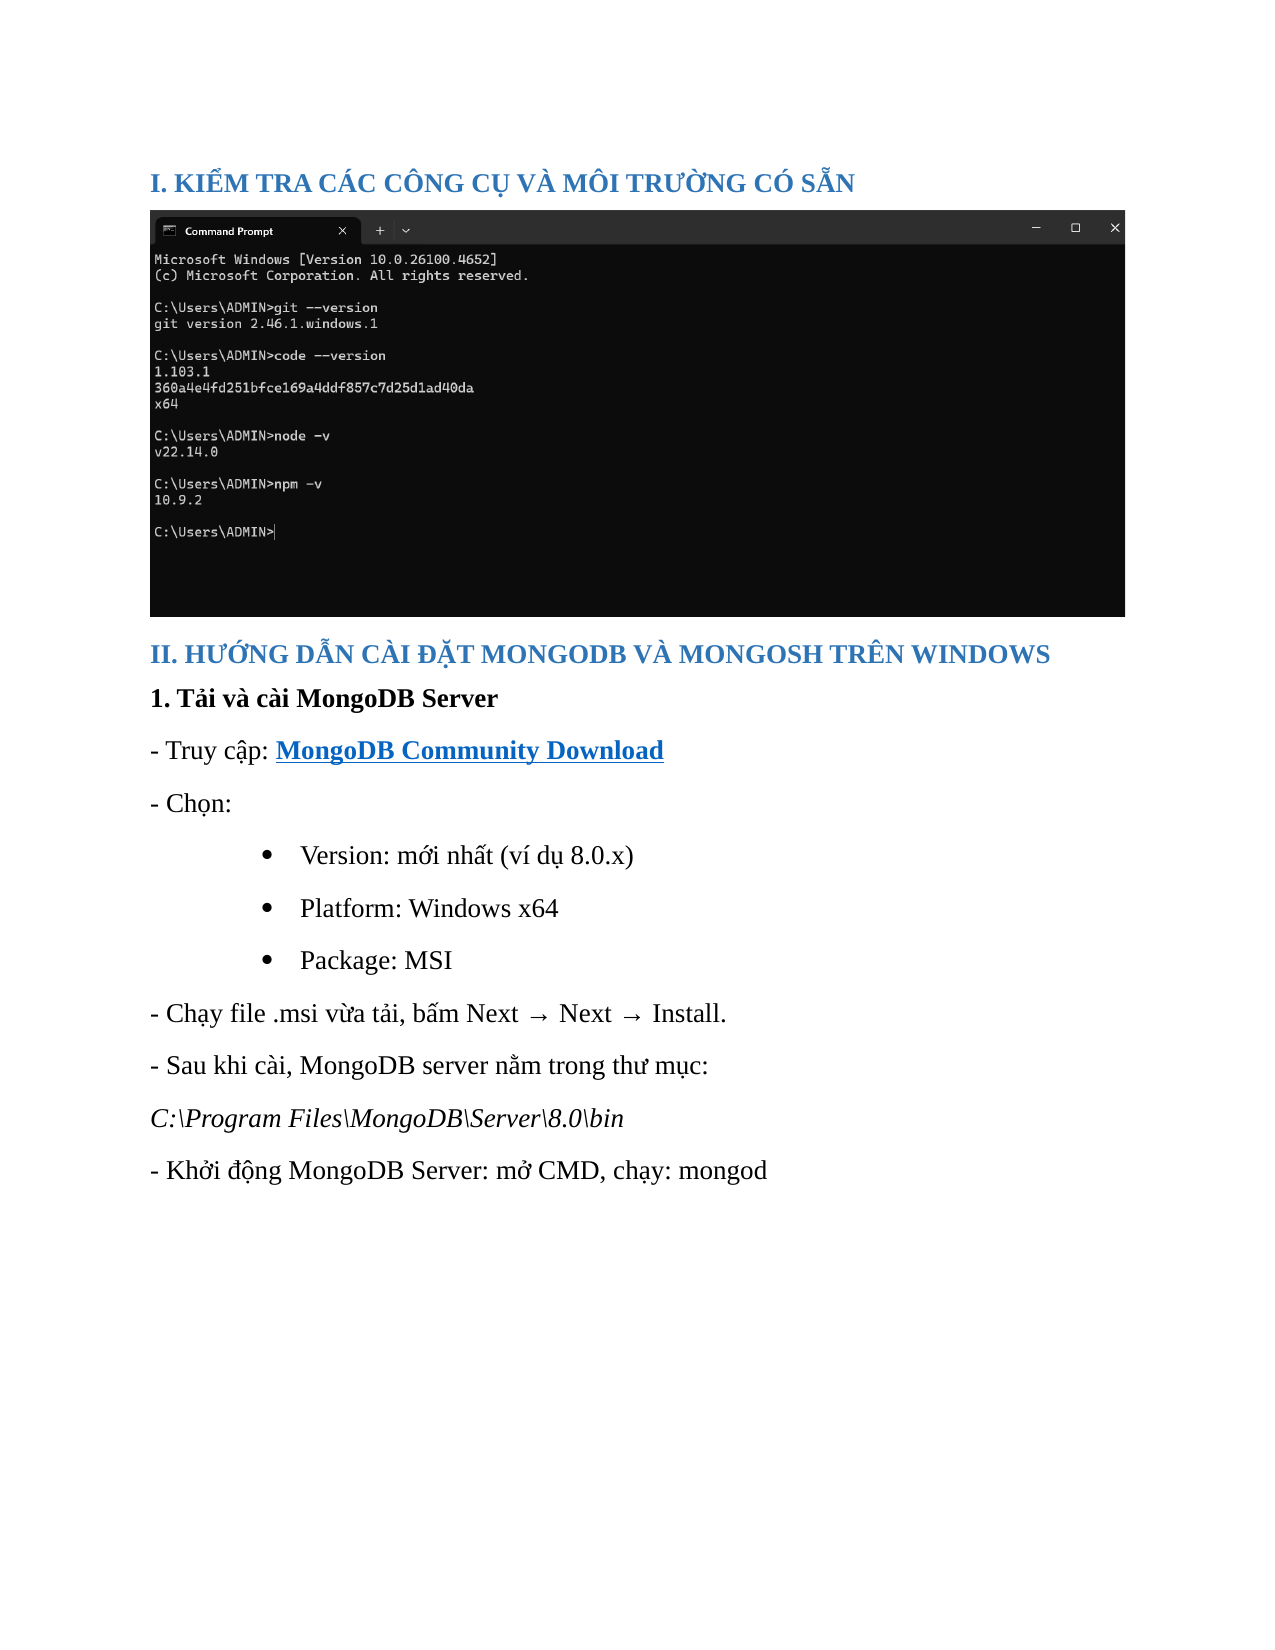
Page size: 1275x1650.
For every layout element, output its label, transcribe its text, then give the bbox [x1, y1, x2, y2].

list Version: mới nhất (ví dụ 8.0.x) [262, 839, 1125, 870]
text - Truy cập: MongoDB Community Download [150, 734, 1125, 766]
picture [150, 210, 1125, 617]
text - Chạy file .msi vừa tải, bấm Next → Next → Install. [150, 997, 1125, 1028]
text - Chọn: [150, 787, 1125, 818]
list Platform: Windows x64 [262, 892, 1125, 923]
text - Sau khi cài, MongoDB server nằm trong thư mục: [150, 1049, 1125, 1081]
text 1. Tải và cài MongoDB Server [150, 682, 1125, 713]
text - Khởi động MongoDB Server: mở CMD, chạy: mongod [150, 1154, 1125, 1185]
subtitle I. KIỂM TRA CÁC CÔNG CỤ VÀ MÔI TRƯỜNG CÓ SẴN [150, 167, 1125, 198]
list Package: MSI [262, 944, 1125, 976]
text C:\Program Files\MongoDB\Server\8.0\bin [150, 1102, 1125, 1133]
subtitle II. HƯỚNG DẪN CÀI ĐẶT MONGODB VÀ MONGOSH TRÊN WINDOWS [150, 638, 1125, 669]
